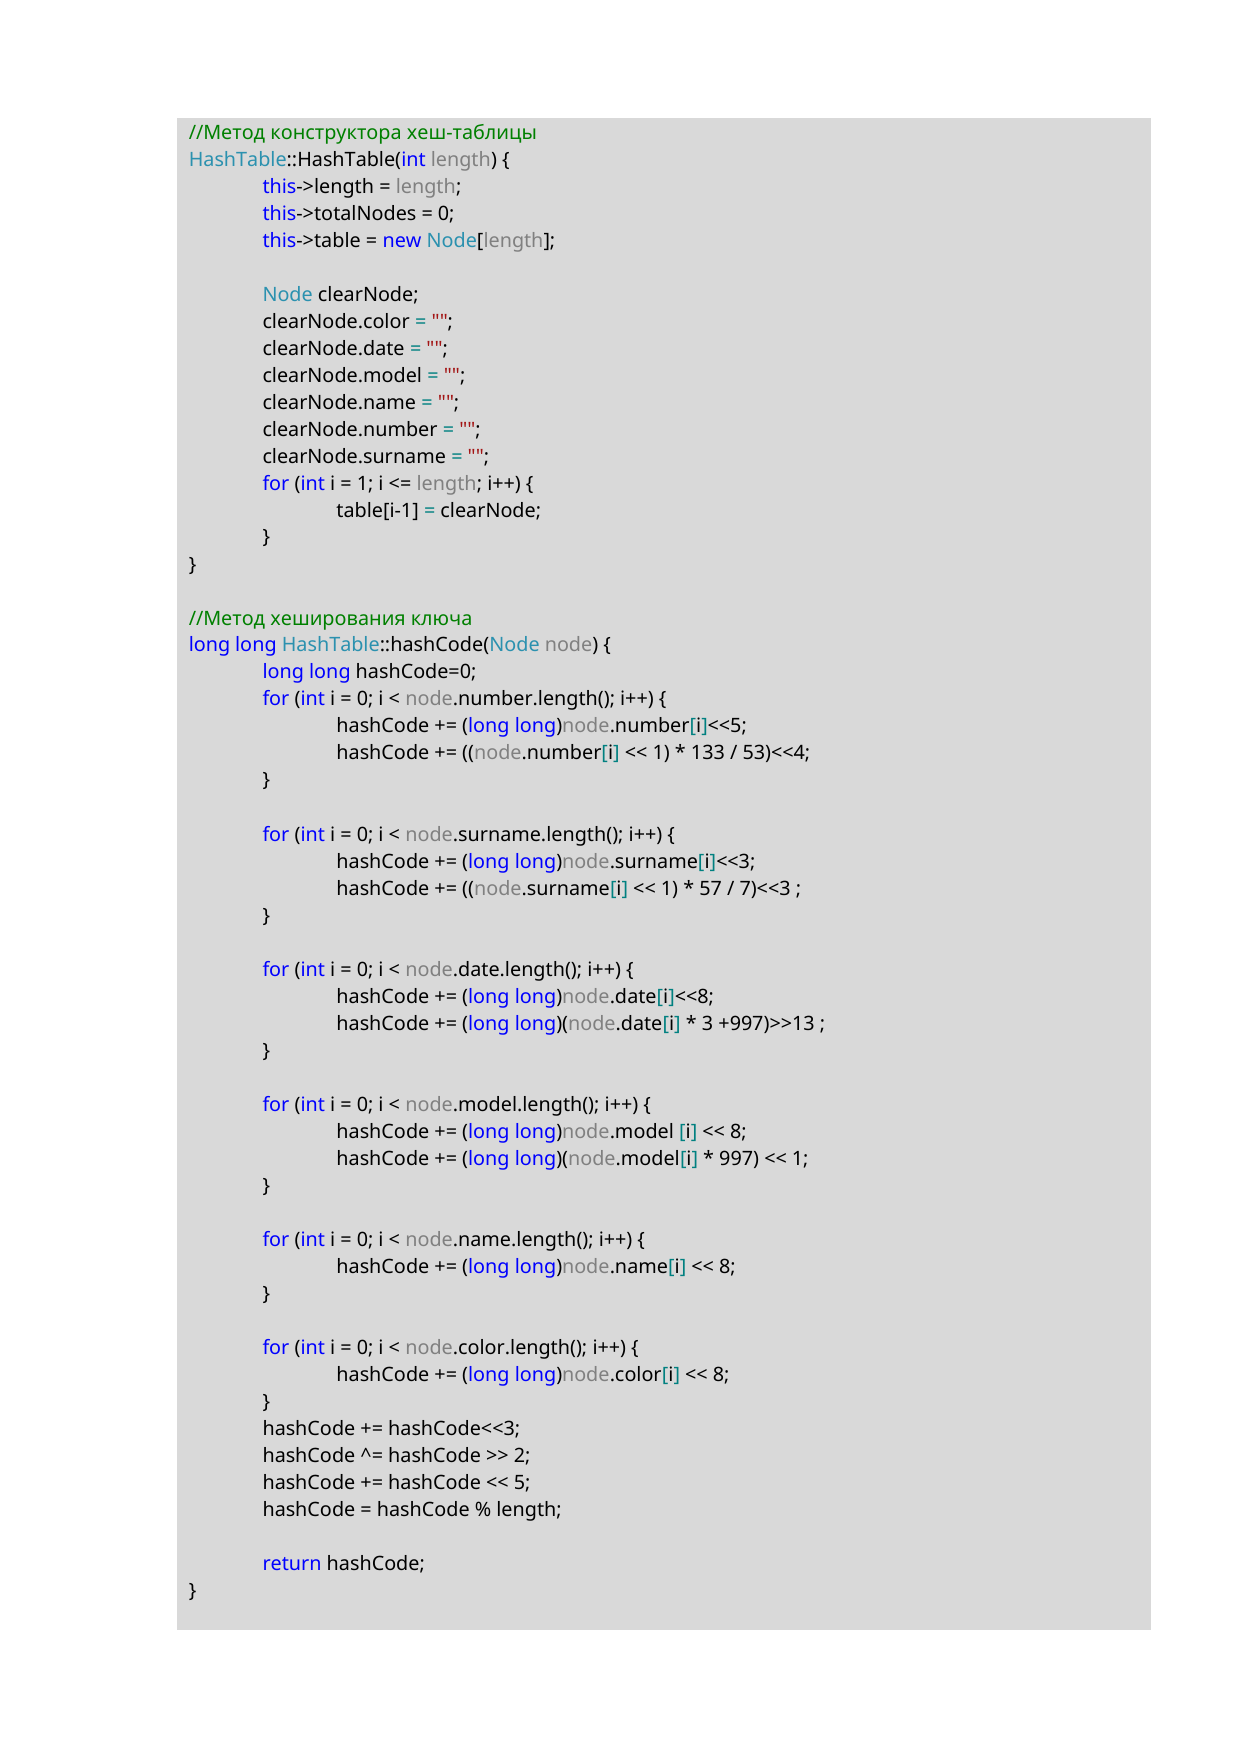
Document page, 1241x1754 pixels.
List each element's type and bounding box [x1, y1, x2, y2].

table_header [177, 118, 1151, 1630]
